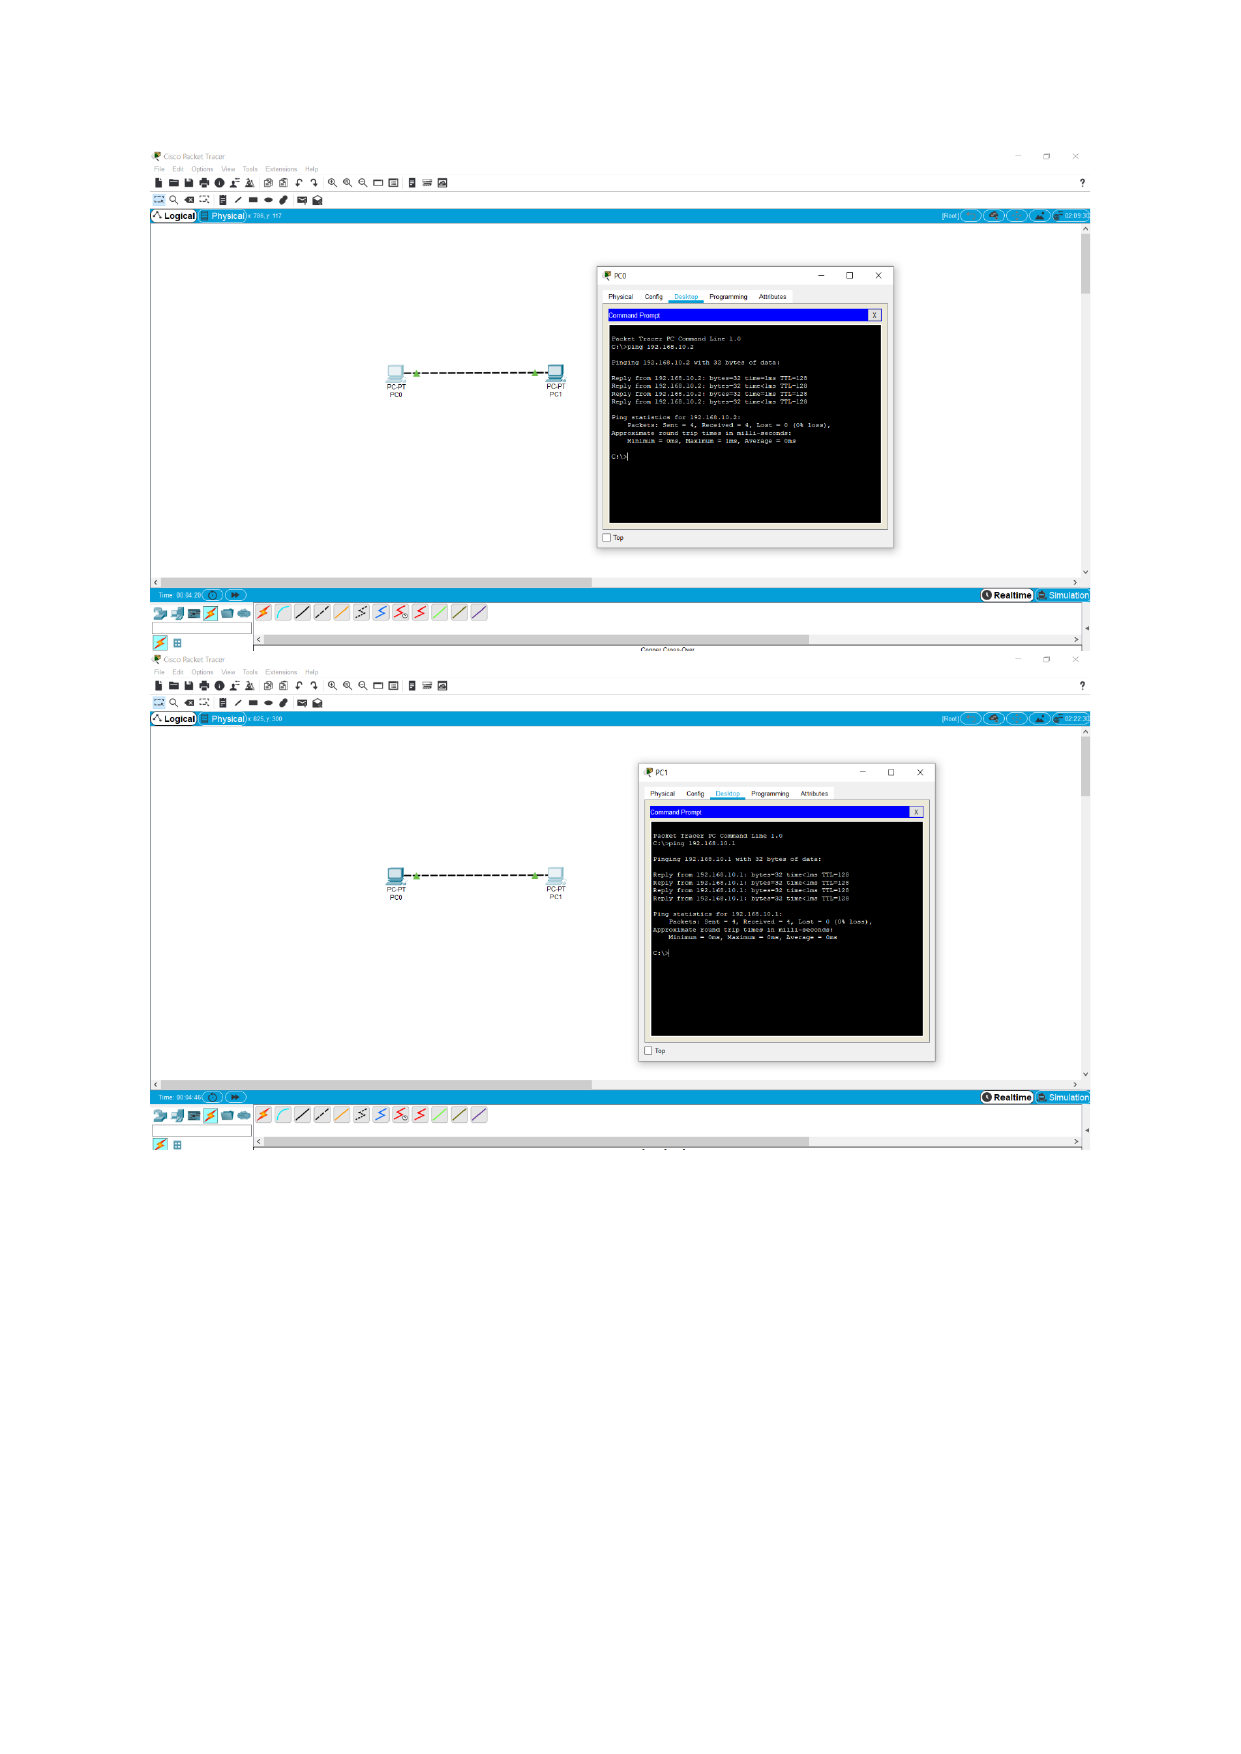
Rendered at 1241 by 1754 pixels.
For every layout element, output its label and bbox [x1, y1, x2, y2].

picture [1039, 1094, 1046, 1101]
picture [990, 212, 997, 219]
picture [1039, 592, 1046, 599]
picture [150, 652, 1091, 1150]
picture [150, 150, 1091, 651]
picture [990, 715, 997, 721]
